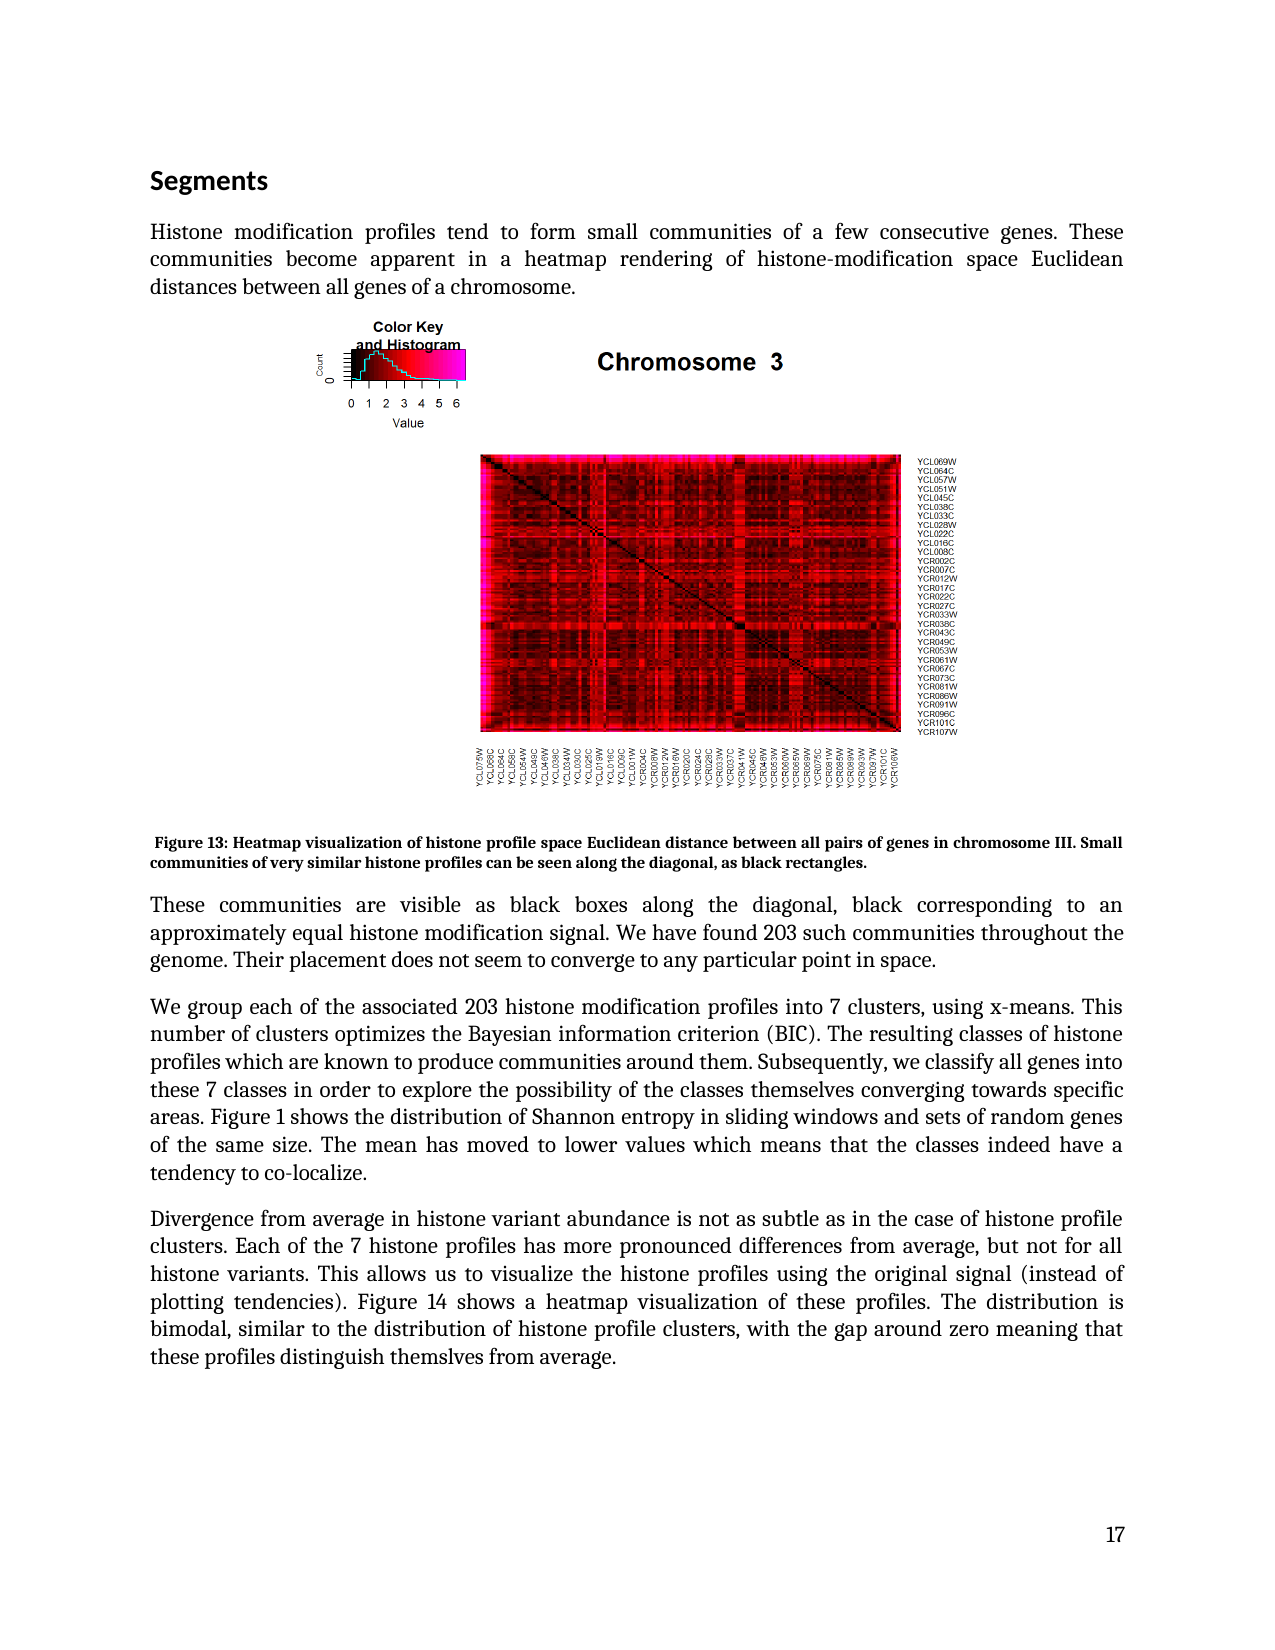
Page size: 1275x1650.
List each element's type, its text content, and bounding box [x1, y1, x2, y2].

text These communities are visible as black boxes along the diagonal, black corresponding to an approximately equal histone modification signal. We have found 203 such communities throughout the genome. Their placement does not seem to converge to any particular point in space. [150, 892, 1125, 974]
text We group each of the associated 203 histone modification profiles into 7 clusters, using x-means. This number of clusters optimizes the Bayesian information criterion (BIC). The resulting classes of histone profiles which are known to produce communities around them. Subsequently, we classify all genes into these 7 classes in order to explore the possibility of the classes themselves converging towards specific areas. Figure 1 shows the distribution of Shannon entropy in sliding windows and sets of random genes of the same size. The mean has moved to lower values which means that the classes indeed have a tendency to co-localize. [150, 994, 1125, 1186]
text Histone modification profiles tend to form small communities of a few consecutive genes. These communities become apparent in a heatmap rendering of histone-modification space Euclidean distances between all genes of a chromosome. [150, 219, 1125, 300]
subtitle Segments [150, 162, 1125, 198]
text Divergence from average in histone variant abundance is not as subtle as in the case of histone profile clusters. Each of the 7 histone profiles has more pronounced differences from average, but not for all histone variants. This allows us to visualize the histone profiles using the original signal (instead of plotting tendencies). Figure 14 shows a heatmap visualization of these profiles. The distribution is bimodal, similar to the distribution of histone profile clusters, with the gap around zero meaning that these profiles distinguish themslves from average. [150, 1206, 1125, 1370]
text Figure 13: Heatmap visualization of histone profile space Euclidean distance between all pairs of genes in chromosome III. Small communities of very similar histone profiles can be seen along the diagonal, as black rectangles. [150, 833, 1125, 872]
picture [292, 320, 983, 814]
